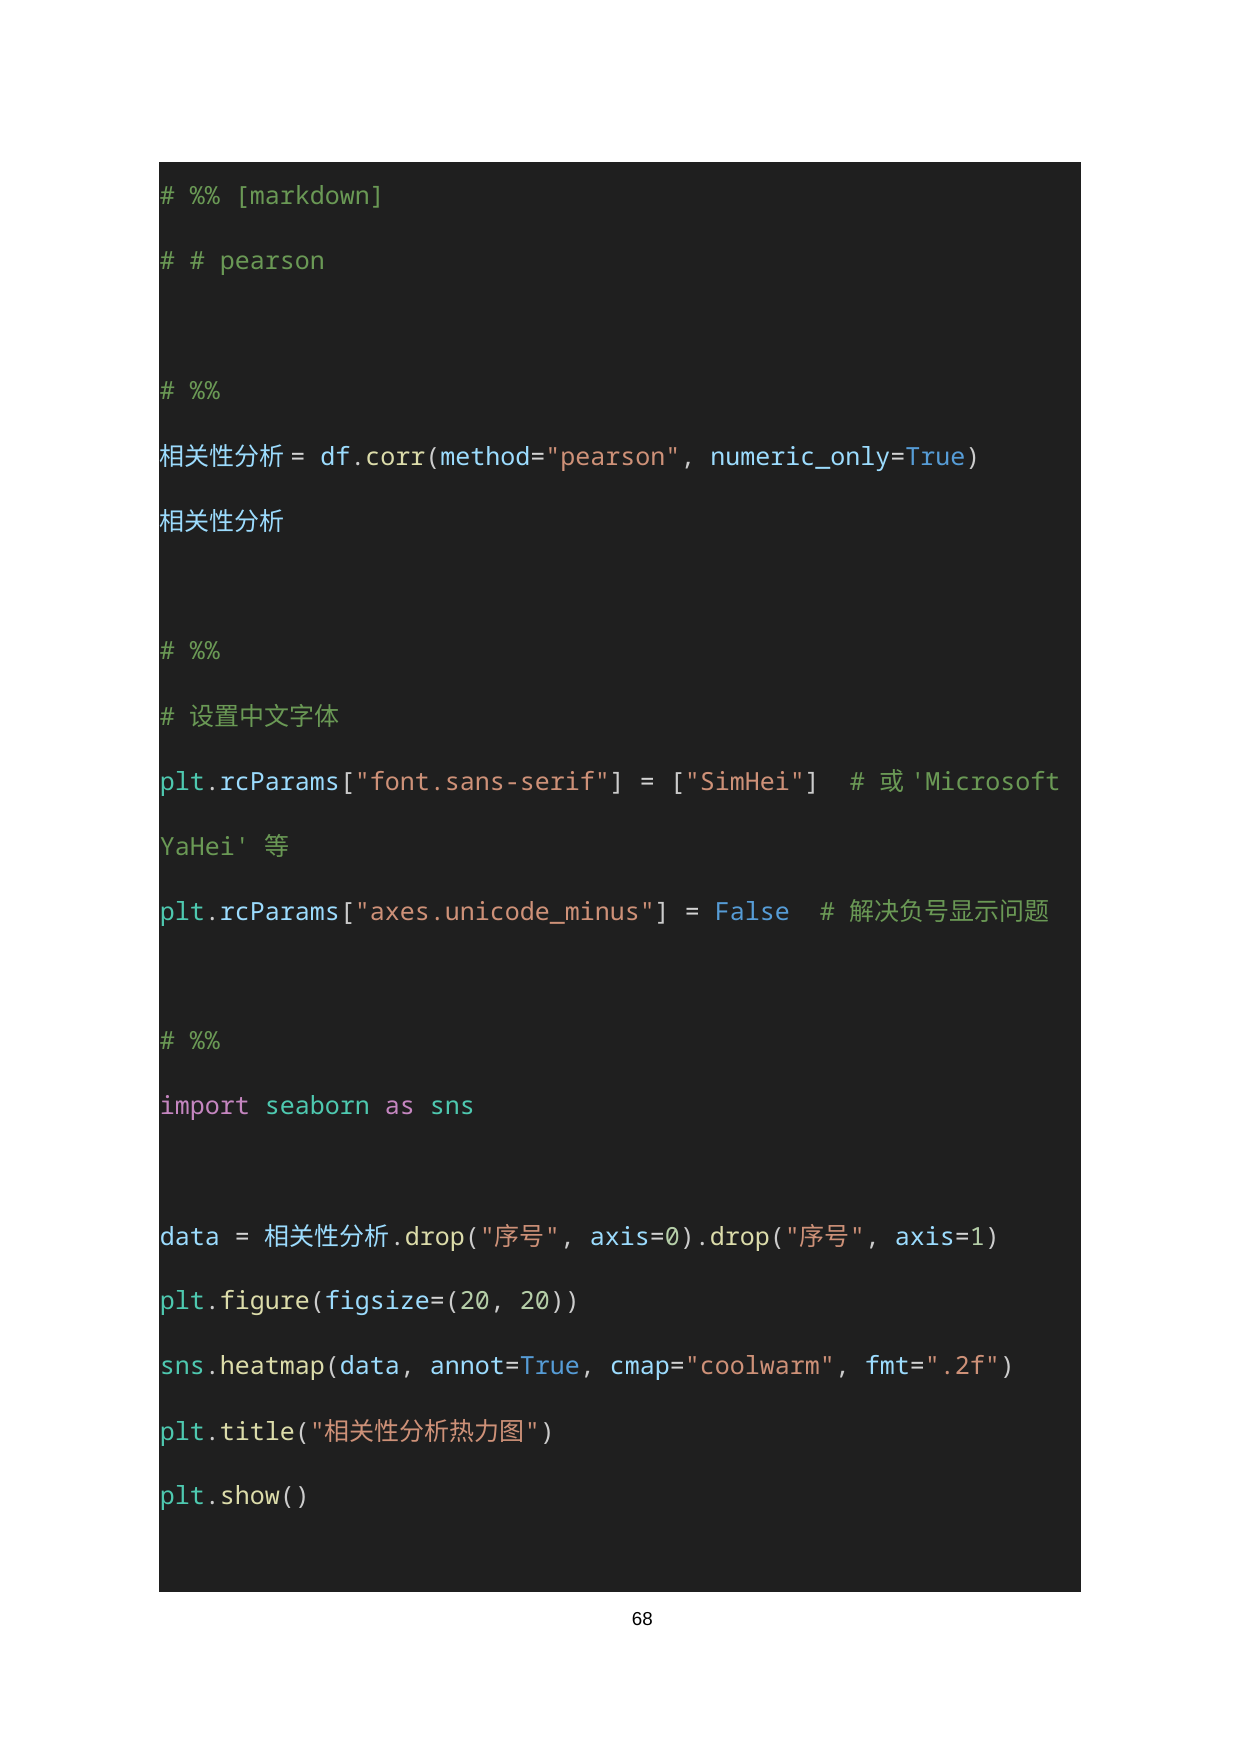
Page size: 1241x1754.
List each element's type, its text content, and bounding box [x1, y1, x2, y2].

text # %% [159, 617, 1081, 682]
text plt.figure(figsize=(20, 20)) [159, 1267, 1081, 1332]
text plt.rcParams["axes.unicode_minus"] = False # 解决负号显示问题 [159, 877, 1081, 942]
text 相关性分析 [159, 487, 1081, 552]
text plt.rcParams["font.sans-serif"] = ["SimHei"] # 或 'Microsoft YaHei' 等 [159, 747, 1081, 877]
text # # pearson [159, 227, 1081, 292]
text 相关性分析 = df.corr(method="pearson", numeric_only=True) [159, 422, 1081, 487]
text # %% [markdown] [159, 162, 1081, 227]
text # %% [159, 1007, 1081, 1072]
text # 设置中文字体 [159, 682, 1081, 747]
text import seaborn as sns [159, 1072, 1081, 1137]
text # %% [159, 357, 1081, 422]
text plt.title("相关性分析热力图") [159, 1397, 1081, 1462]
text data = 相关性分析.drop("序号", axis=0).drop("序号", axis=1) [159, 1202, 1081, 1267]
text plt.show() [159, 1462, 1081, 1527]
text sns.heatmap(data, annot=True, cmap="coolwarm", fmt=".2f") [159, 1332, 1081, 1397]
